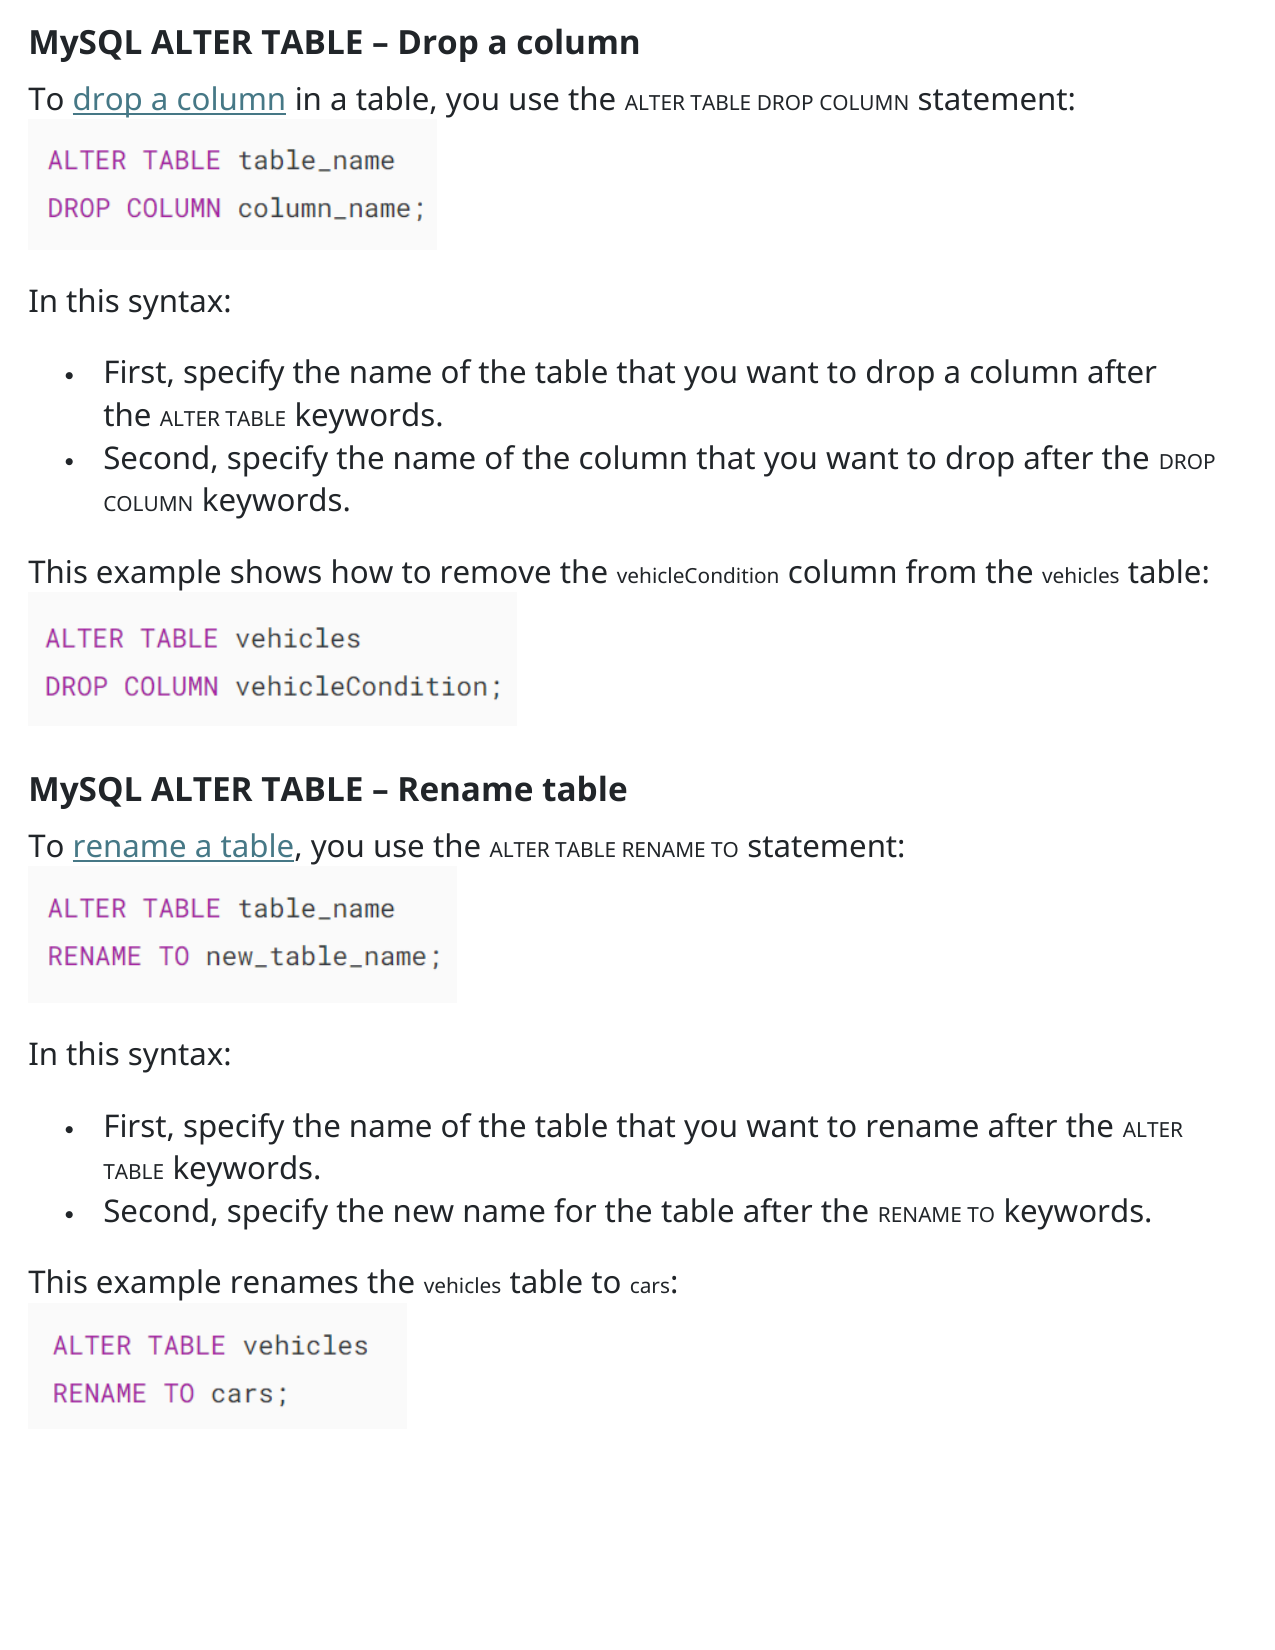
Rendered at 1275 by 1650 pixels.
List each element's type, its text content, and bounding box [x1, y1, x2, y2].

list First, specify the name of the table that you want to drop a column after the ALTER TABLE keywords. [66, 351, 1247, 436]
list Second, specify the name of the column that you want to drop after the DROP COLUMN keywords. [66, 436, 1247, 521]
text This example renames the vehicles table to cars: [28, 1261, 1247, 1303]
subtitle MySQL ALTER TABLE – Drop a column [28, 19, 1247, 64]
text In this syntax: [28, 279, 1247, 321]
list Second, specify the new name for the table after the RENAME TO keywords. [66, 1189, 1247, 1231]
list First, specify the name of the table that you want to rename after the ALTER TABLE keywords. [66, 1103, 1247, 1189]
picture [28, 119, 437, 250]
picture [28, 866, 457, 1003]
subtitle MySQL ALTER TABLE – Rename table [28, 766, 1247, 811]
text In this syntax: [28, 1032, 1247, 1074]
text To drop a column in a table, you use the ALTER TABLE DROP COLUMN statement: [28, 77, 1247, 119]
text To rename a table, you use the ALTER TABLE RENAME TO statement: [28, 824, 1247, 866]
picture [28, 592, 517, 726]
text This example shows how to remove the vehicleCondition column from the vehicles table: [28, 550, 1247, 593]
picture [28, 1303, 407, 1429]
